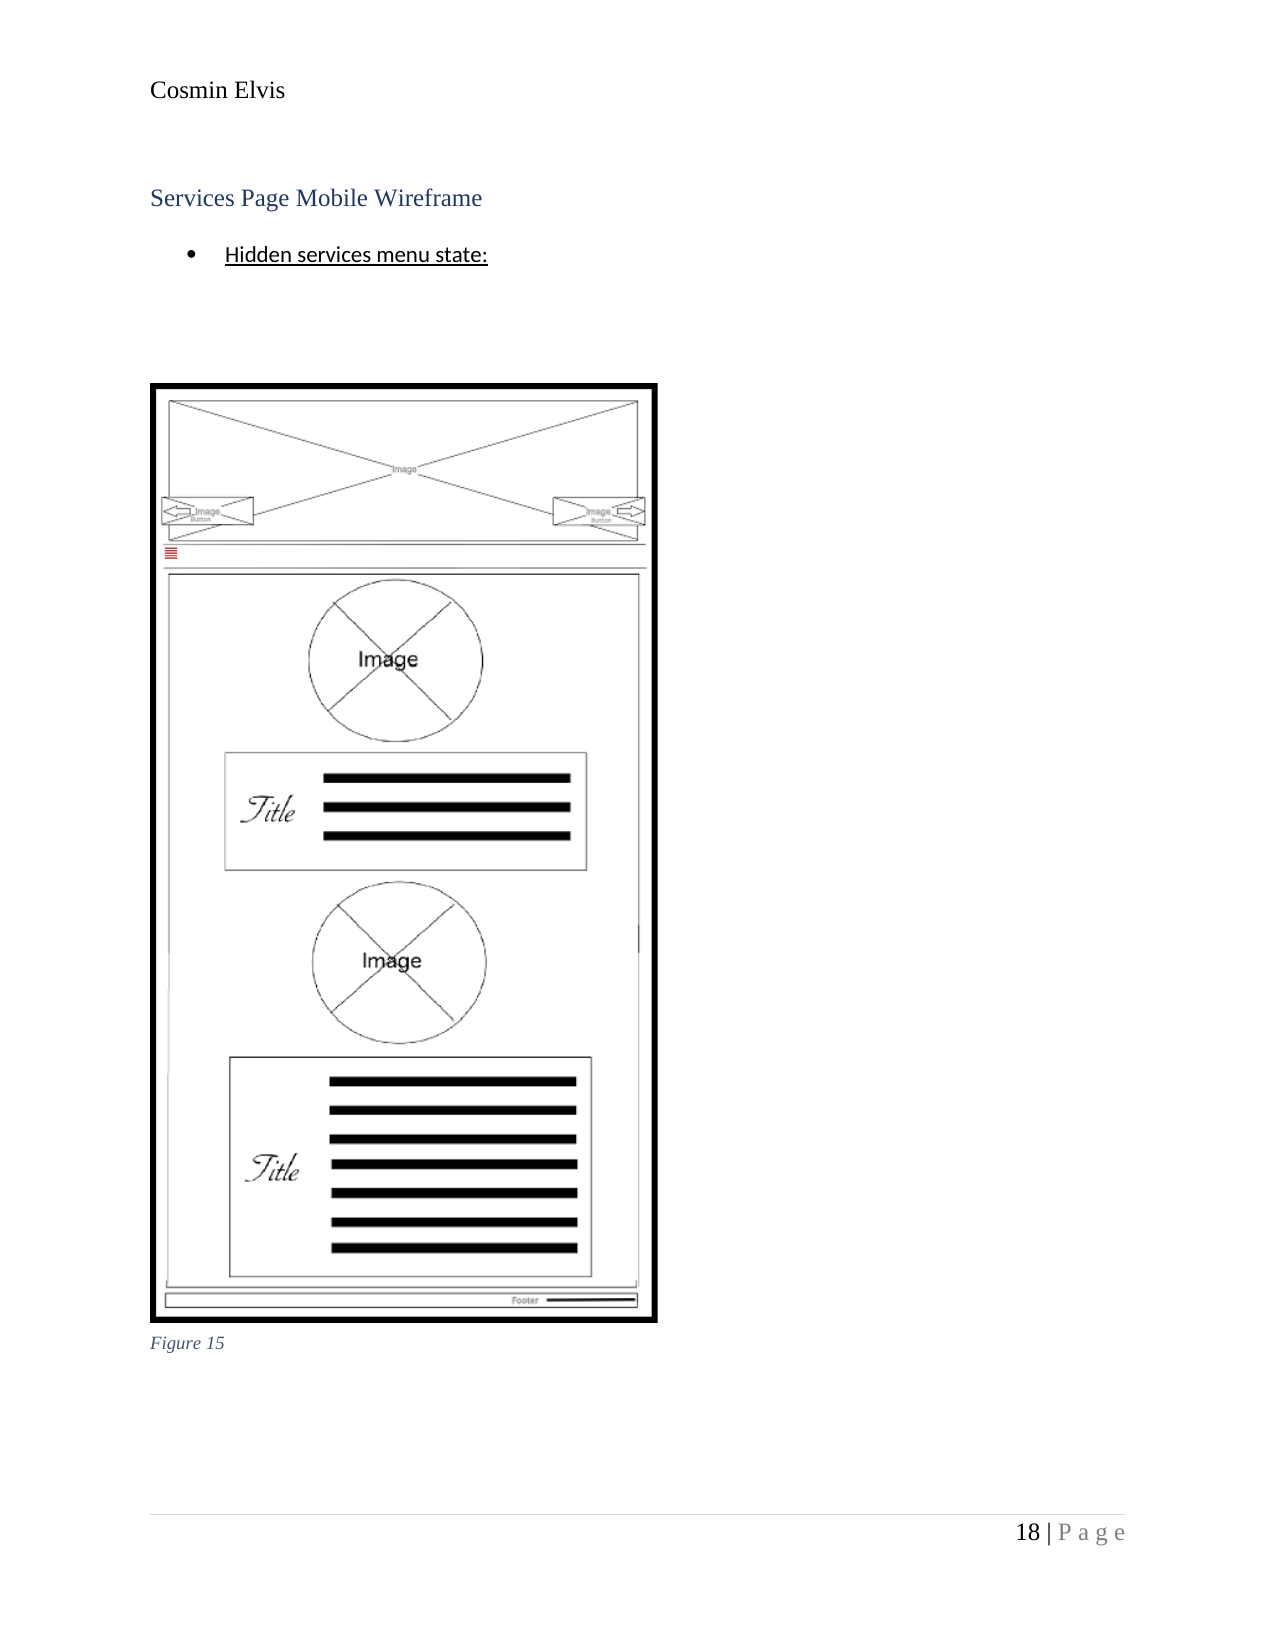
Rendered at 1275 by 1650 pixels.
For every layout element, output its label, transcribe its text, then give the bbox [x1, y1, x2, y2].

list Hidden services menu state: [187, 240, 1125, 268]
subtitle Services Page Mobile Wireframe [150, 183, 1125, 212]
picture [150, 383, 658, 1323]
